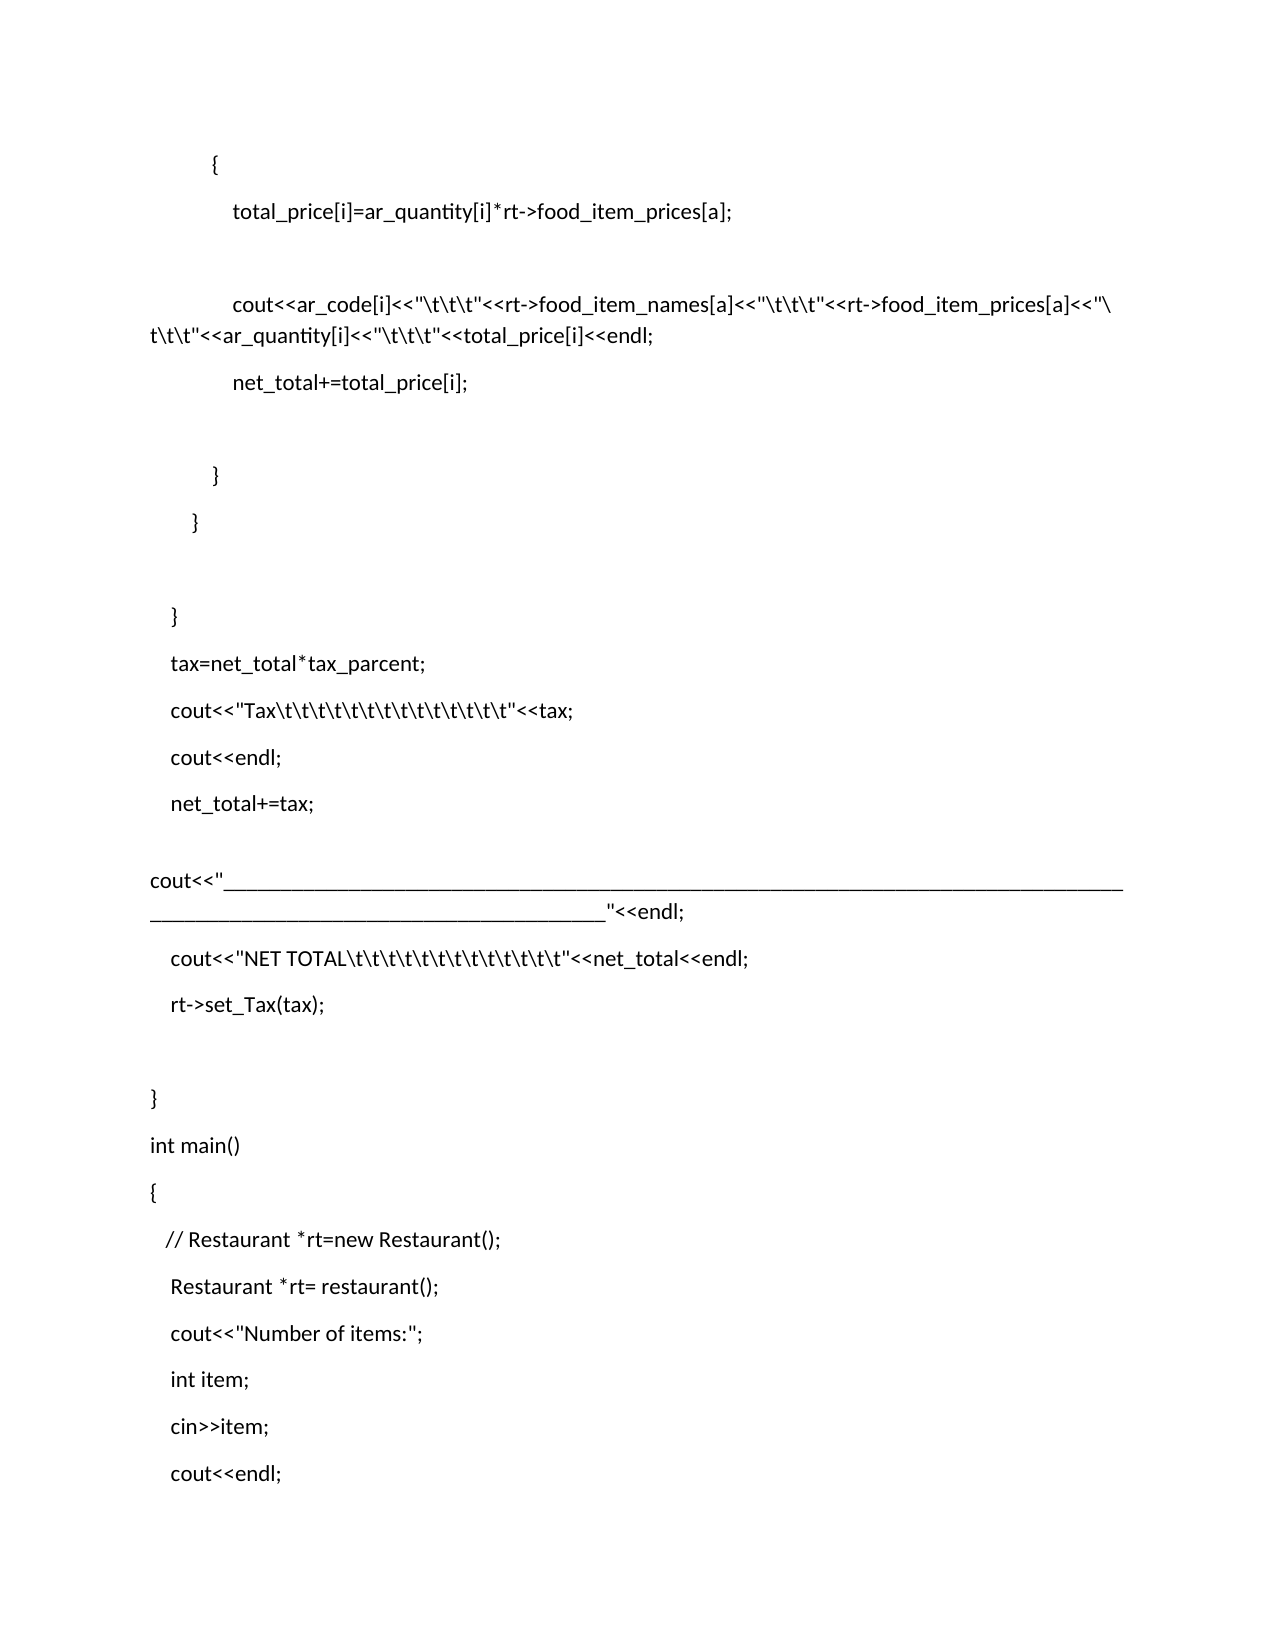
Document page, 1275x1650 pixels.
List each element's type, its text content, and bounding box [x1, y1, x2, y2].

text cin>>item; [150, 1412, 1125, 1441]
text cout<<"NET TOTAL\t\t\t\t\t\t\t\t\t\t\t\t\t"<<net_total<<endl; [150, 944, 1125, 972]
text } [150, 602, 1125, 630]
text } [150, 461, 1125, 489]
text cout<<"Number of items:"; [150, 1319, 1125, 1347]
text cout<<"Tax\t\t\t\t\t\t\t\t\t\t\t\t\t\t"<<tax; [150, 696, 1125, 724]
text { [150, 1178, 1125, 1206]
text total_price[i]=ar_quantity[i]*rt->food_item_prices[a]; [150, 197, 1125, 225]
text cout<<endl; [150, 1459, 1125, 1487]
text rt->set_Tax(tax); [150, 991, 1125, 1019]
text int main() [150, 1131, 1125, 1159]
text Restaurant *rt= restaurant(); [150, 1272, 1125, 1300]
text cout<<endl; [150, 743, 1125, 771]
text int item; [150, 1366, 1125, 1394]
text { [150, 150, 1125, 178]
text } [150, 1084, 1125, 1112]
text net_total+=tax; [150, 789, 1125, 818]
text cout<<ar_code[i]<<"\t\t\t"<<rt->food_item_names[a]<<"\t\t\t"<<rt->food_item_prices[a]<<"\t\t\t"<<ar_quantity[i]<<"\t\t\t"<<total_price[i]<<endl; [150, 291, 1125, 349]
text } [150, 508, 1125, 536]
text tax=net_total*tax_parcent; [150, 649, 1125, 677]
text net_total+=total_price[i]; [150, 368, 1125, 396]
text // Restaurant *rt=new Restaurant(); [150, 1225, 1125, 1253]
text cout<<"_______________________________________________________________________________________________________________________"<<endl; [150, 836, 1125, 925]
